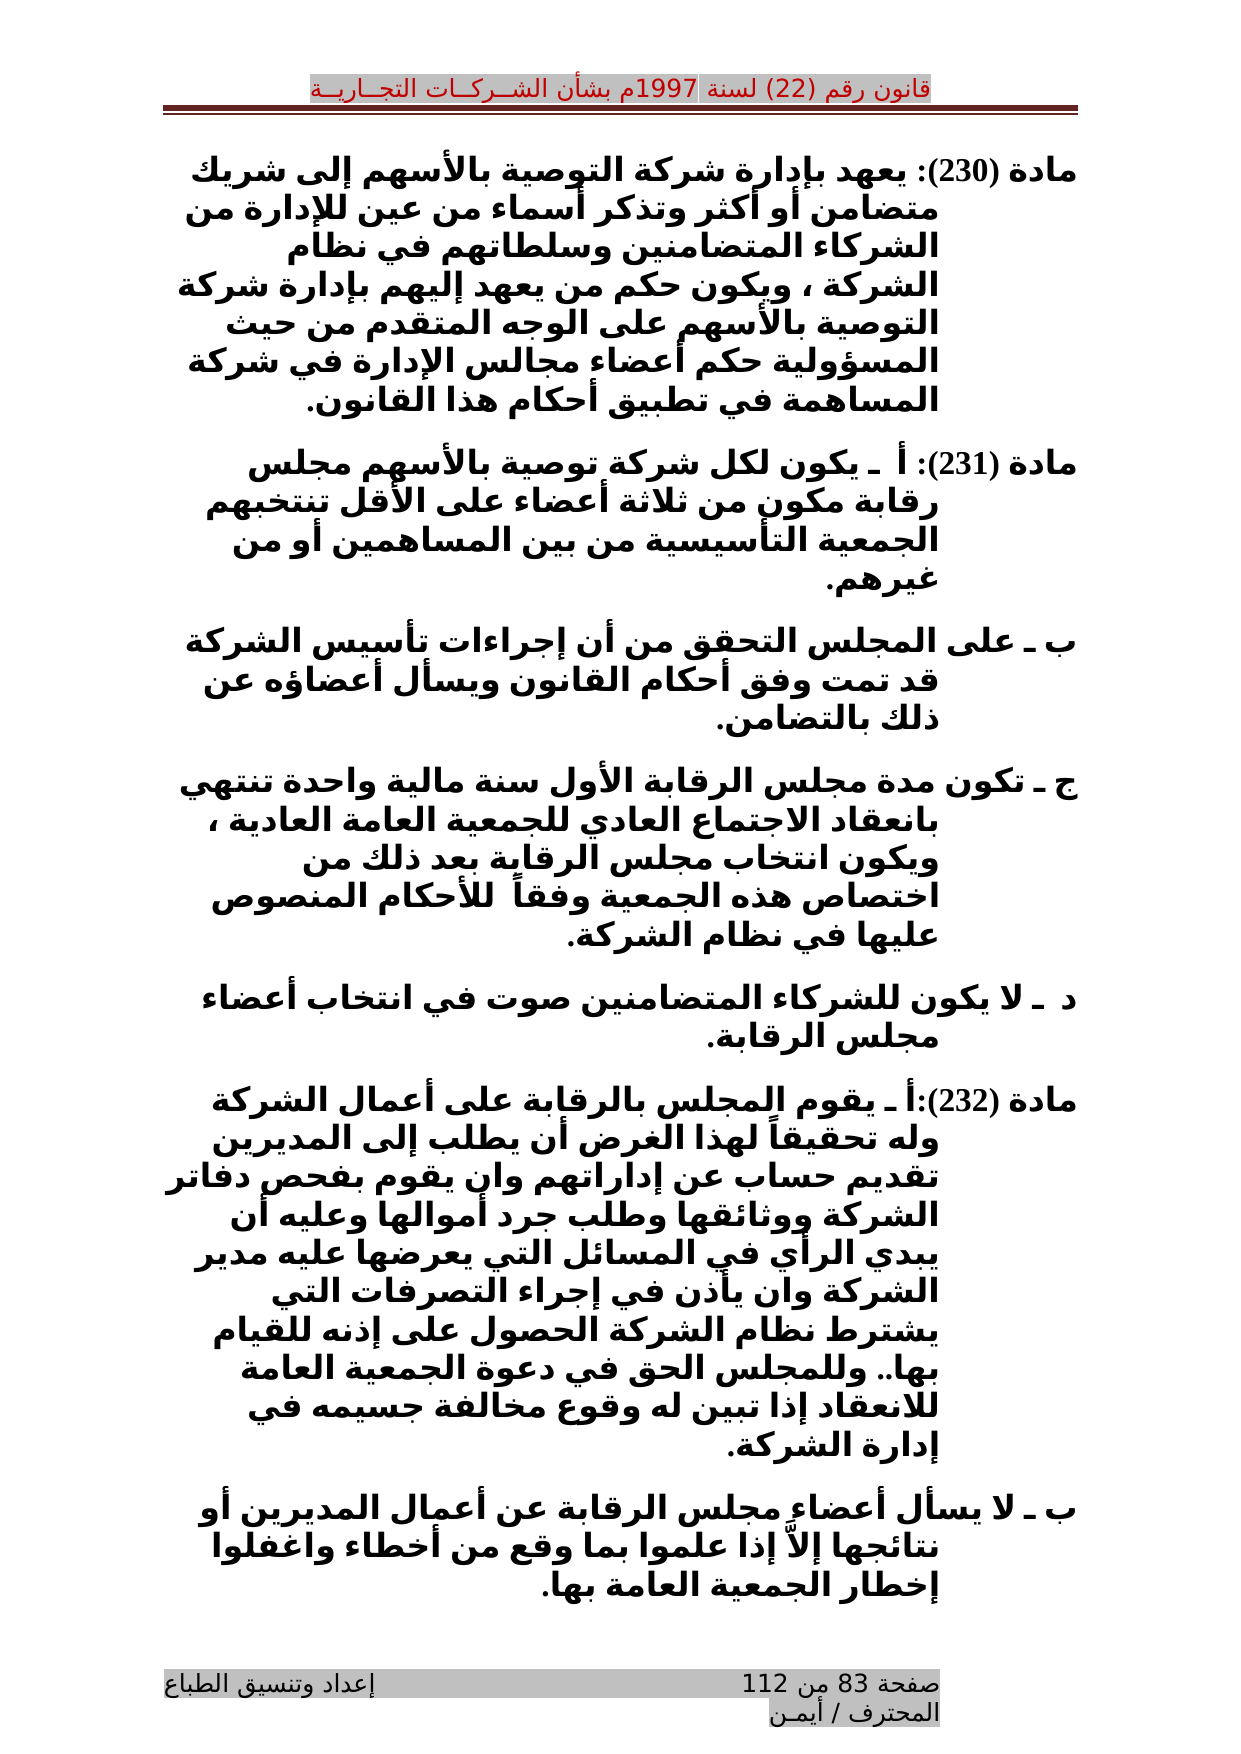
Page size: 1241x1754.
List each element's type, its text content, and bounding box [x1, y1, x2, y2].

text مادة (232):أ ـ يقوم المجلس بالرقابة على أعمال الشركة وله تحقيقاً لهذا الغرض أن يطلب إلى المديرين تقديم حساب عن إداراتهم وان يقوم بفحص دفاتر الشركة ووثائقها وطلب جرد أموالها وعليه أن يبدي الرأي في المسائل التي يعرضها عليه مدير الشركة وان يأذن في إجراء التصرفات التي يشترط نظام الشركة الحصول على إذنه للقيام بها.. وللمجلس الحق في دعوة الجمعية العامة للانعقاد إذا تبين له وقوع مخالفة جسيمه في إدارة الشركة. [162, 1080, 1078, 1463]
text ب ـ على المجلس التحقق من أن إجراءات تأسيس الشركة قد تمت وفق أحكام القانون ويسأل أعضاؤه عن ذلك بالتضامن. [162, 622, 1078, 737]
text ج ـ تكون مدة مجلس الرقابة الأول سنة مالية واحدة تنتهي بانعقاد الاجتماع العادي للجمعية العامة العادية ، ويكون انتخاب مجلس الرقابة بعد ذلك من اختصاص هذه الجمعية وفقاً للأحكام المنصوص عليها في نظام الشركة. [162, 762, 1078, 953]
text د ـ لا يكون للشركاء المتضامنين صوت في انتخاب أعضاء مجلس الرقابة. [162, 978, 1078, 1055]
text ب ـ لا يسأل أعضاء مجلس الرقابة عن أعمال المديرين أو نتائجها إلاَّ إذا علموا بما وقع من أخطاء واغفلوا إخطار الجمعية العامة بها. [162, 1488, 1078, 1603]
text مادة (230): يعهد بإدارة شركة التوصية بالأسهم إلى شريك متضامن أو أكثر وتذكر أسماء من عين للإدارة من الشركاء المتضامنين وسلطاتهم في نظام الشركة ، ويكون حكم من يعهد إليهم بإدارة شركة التوصية بالأسهم على الوجه المتقدم من حيث المسؤولية حكم أعضاء مجالس الإدارة في شركة المساهمة في تطبيق أحكام هذا القانون. [162, 150, 1078, 418]
text مادة (231): أ ـ يكون لكل شركة توصية بالأسهم مجلس رقابة مكون من ثلاثة أعضاء على الأقل تنتخبهم الجمعية التأسيسية من بين المساهمين أو من غيرهم. [162, 443, 1078, 597]
